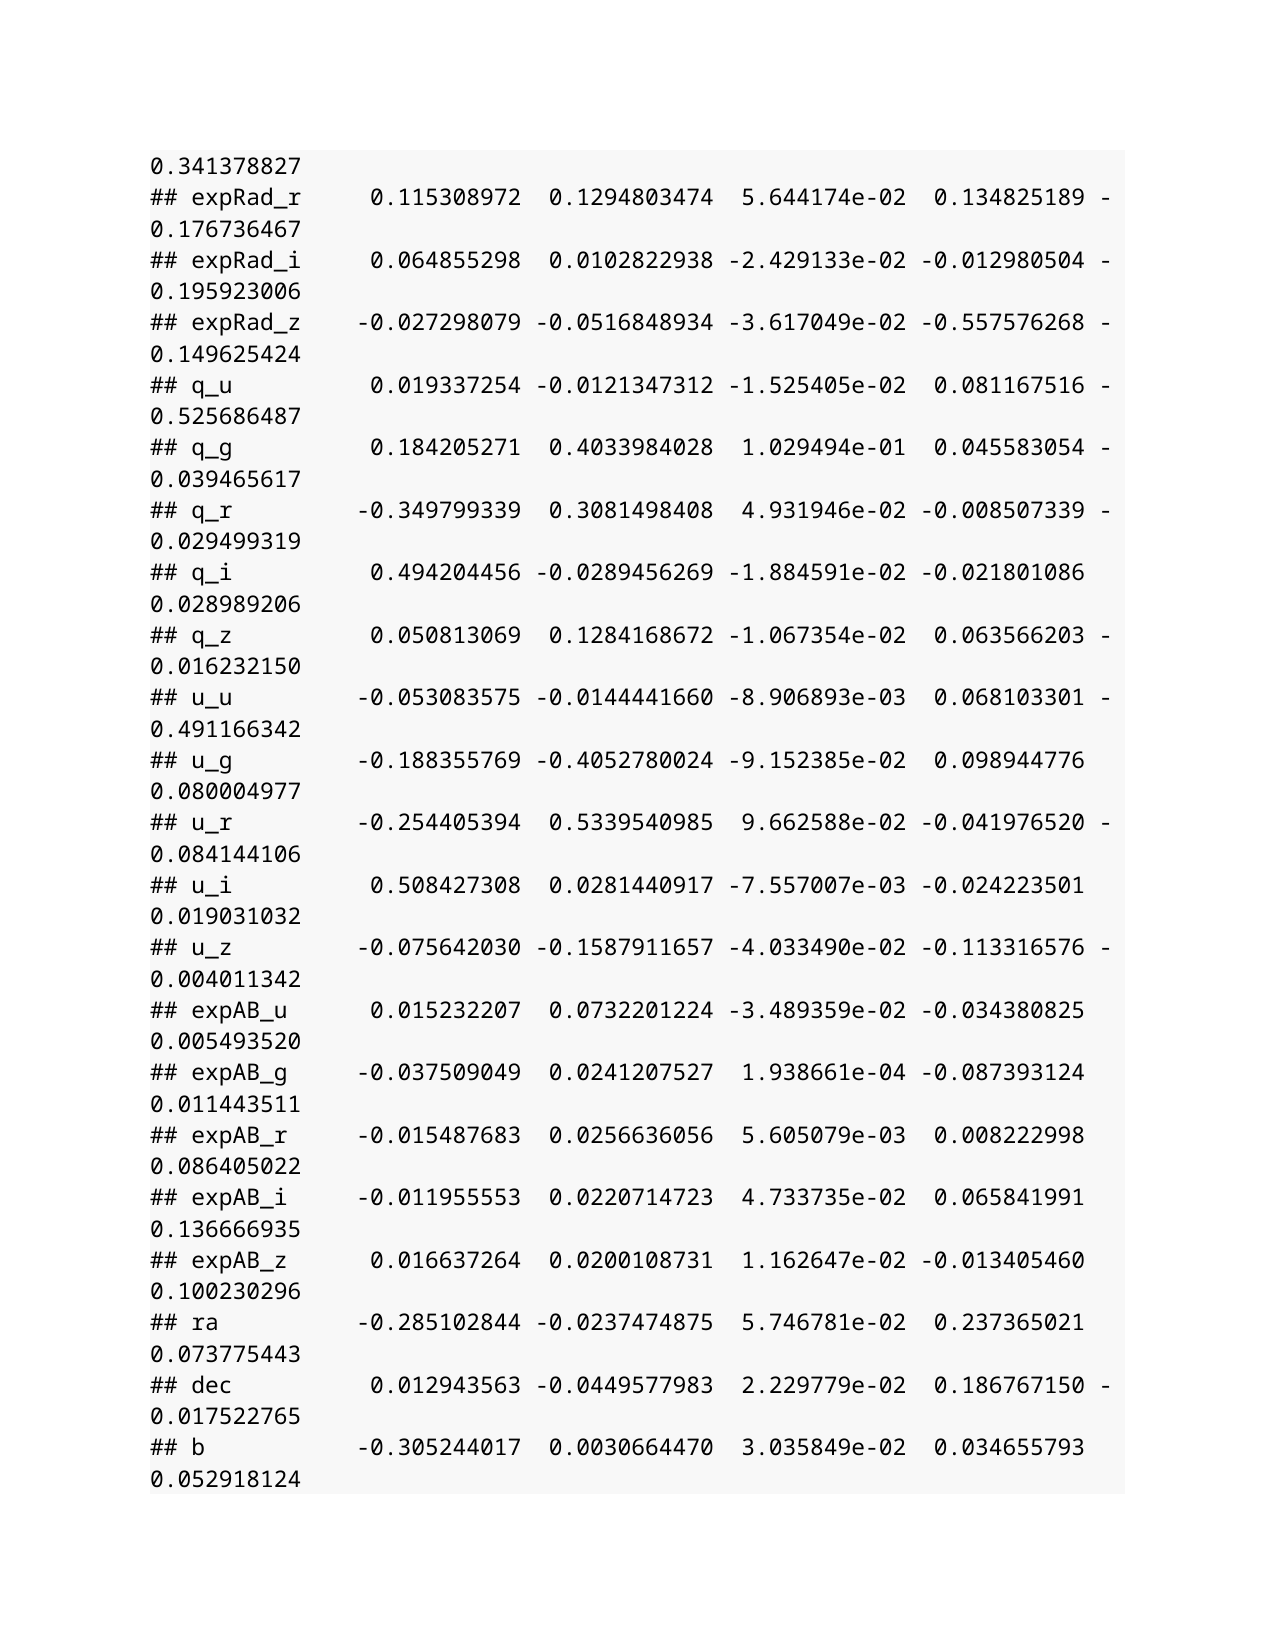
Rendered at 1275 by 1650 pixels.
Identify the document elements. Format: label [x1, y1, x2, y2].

text [150, 150, 1125, 1494]
